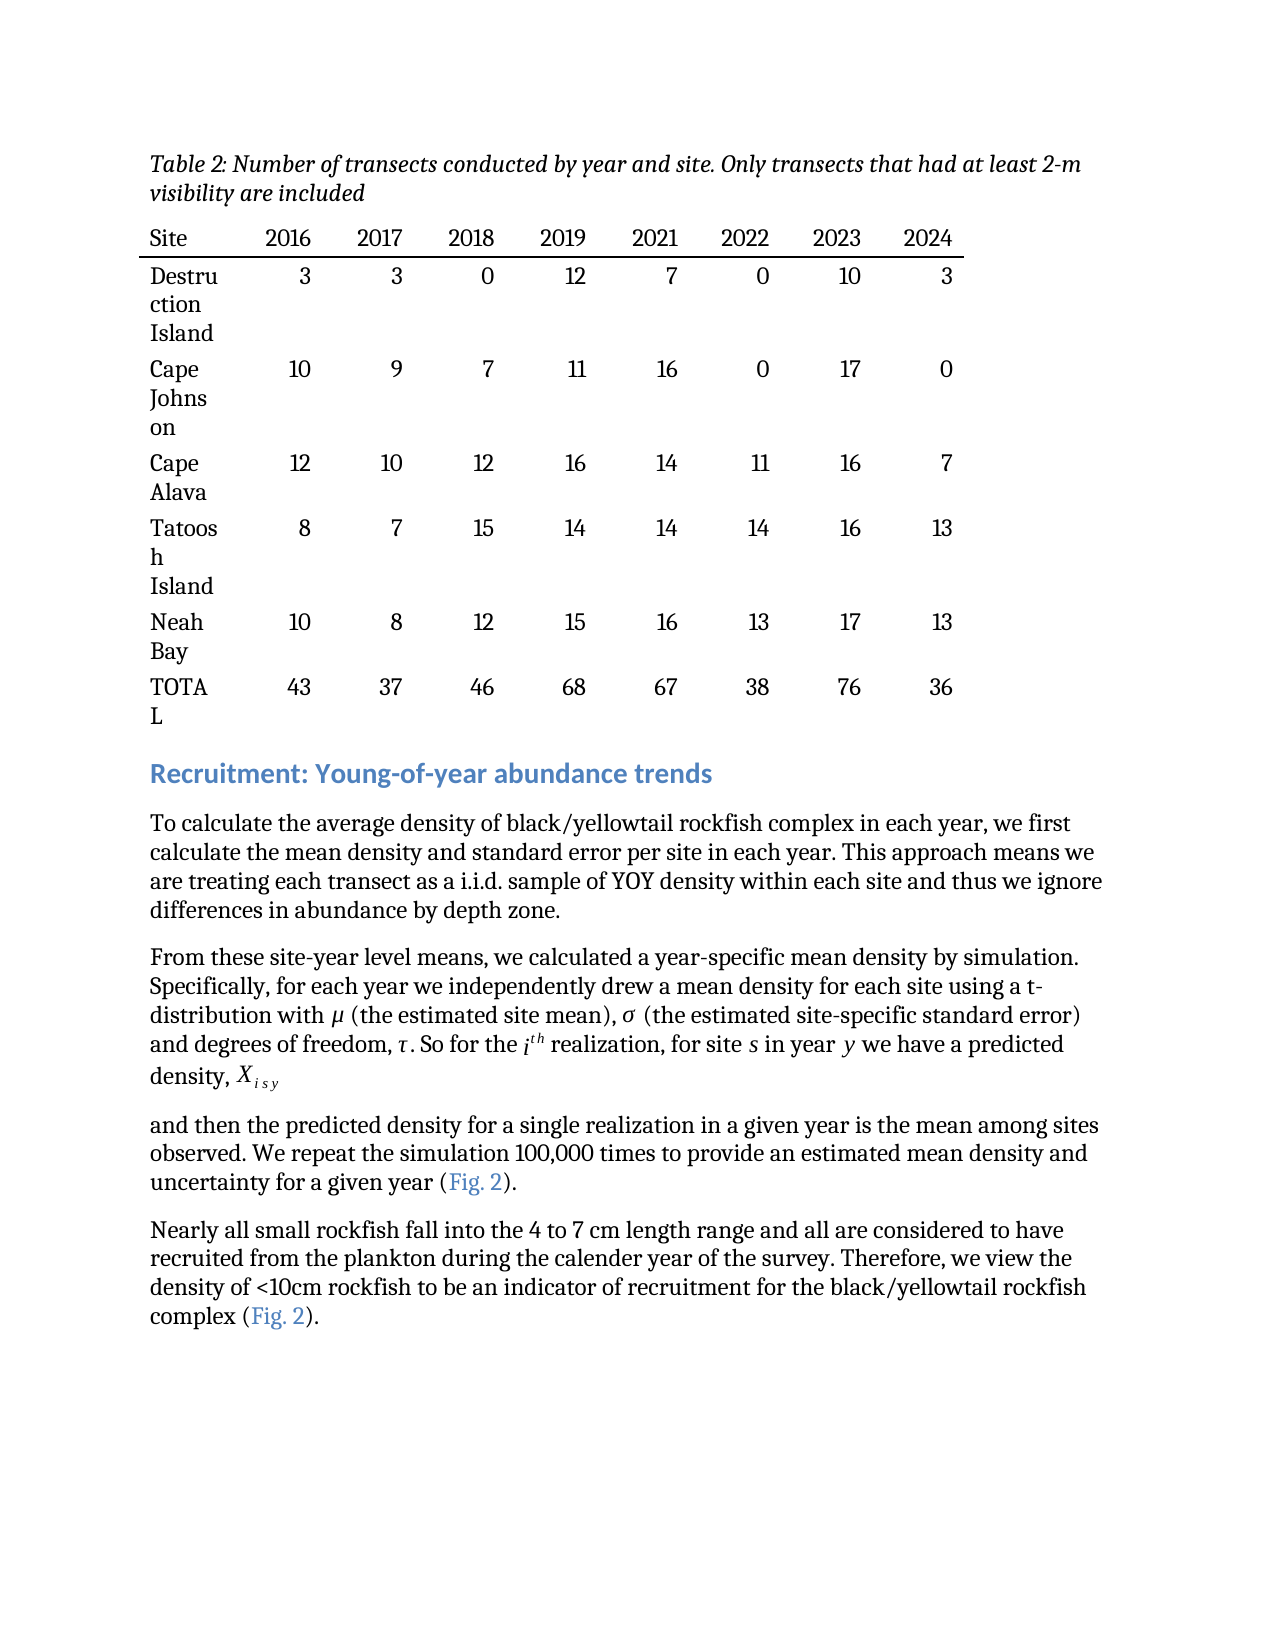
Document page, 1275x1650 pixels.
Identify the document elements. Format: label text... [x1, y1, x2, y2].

text From these site-year level means, we calculated a year-specific mean density by simulation. Specifically, for each year we independently drew a mean density for each site using a t-distribution with (the estimated site mean), (the estimated site-specific standard error) and degrees of freedom, . So for the realization, for site in year we have a predicted density, [150, 943, 1125, 1092]
table_cell 0 [689, 352, 780, 445]
table_cell 13 [872, 510, 964, 604]
table_cell Cape Johnson [139, 352, 230, 445]
table_cell 10 [780, 258, 872, 352]
table_cell 7 [414, 352, 505, 445]
table_cell 12 [414, 604, 505, 669]
table_cell 8 [322, 604, 414, 669]
table_cell 15 [505, 604, 597, 669]
table_header 2021 [597, 220, 689, 256]
table_cell 16 [597, 604, 689, 669]
table_cell 38 [689, 669, 780, 734]
table_cell 14 [597, 445, 689, 510]
table_header 2022 [689, 220, 780, 256]
table_cell 15 [414, 510, 505, 604]
table_cell 12 [230, 445, 322, 510]
table_cell 16 [505, 445, 597, 510]
table_cell 16 [780, 445, 872, 510]
table_cell 76 [780, 669, 872, 734]
table_cell 14 [597, 510, 689, 604]
table_cell 67 [597, 669, 689, 734]
table_cell 0 [689, 258, 780, 352]
table_header 2018 [414, 220, 505, 256]
table_cell TOTAL [139, 669, 230, 734]
table_header 2017 [322, 220, 414, 256]
table_header 2016 [230, 220, 322, 256]
table_header 2019 [505, 220, 597, 256]
table_cell 0 [872, 352, 964, 445]
table_cell 36 [872, 669, 964, 734]
table_cell 37 [322, 669, 414, 734]
text Nearly all small rockfish fall into the 4 to 7 cm length range and all are considered to have recruited from the plankton during the calender year of the survey. Therefore, we view the density of <10cm rockfish to be an indicator of recruitment for the black/yellowtail rockfish complex (Fig. 2). [150, 1216, 1125, 1331]
text To calculate the average density of black/yellowtail rockfish complex in each year, we first calculate the mean density and standard error per site in each year. This approach means we are treating each transect as a i.i.d. sample of YOY density within each site and thus we ignore differences in abundance by depth zone. [150, 809, 1125, 924]
table_cell 7 [322, 510, 414, 604]
table_cell 43 [230, 669, 322, 734]
text Table 2: Number of transects conducted by year and site. Only transects that had at least 2-m visibility are included [150, 150, 1125, 207]
table_cell Cape Alava [139, 445, 230, 510]
table_cell 46 [414, 669, 505, 734]
table_cell 10 [322, 445, 414, 510]
table_cell 0 [414, 258, 505, 352]
table_cell 7 [597, 258, 689, 352]
table_cell 3 [322, 258, 414, 352]
table_cell 17 [780, 604, 872, 669]
table_cell 3 [230, 258, 322, 352]
table_header 2023 [780, 220, 872, 256]
table_cell 14 [689, 510, 780, 604]
table_cell 17 [780, 352, 872, 445]
subtitle Recruitment: Young-of-year abundance trends [150, 755, 1125, 791]
table_cell 3 [872, 258, 964, 352]
text and then the predicted density for a single realization in a given year is the mean among sites observed. We repeat the simulation 100,000 times to provide an estimated mean density and uncertainty for a given year (Fig. 2). [150, 1111, 1125, 1197]
table_cell 13 [872, 604, 964, 669]
table_cell 10 [230, 352, 322, 445]
table_cell 8 [230, 510, 322, 604]
table_cell 11 [505, 352, 597, 445]
table_header Site [139, 220, 230, 256]
table_cell 14 [505, 510, 597, 604]
table_cell 68 [505, 669, 597, 734]
table_cell 11 [689, 445, 780, 510]
table_cell Neah Bay [139, 604, 230, 669]
table_cell 12 [505, 258, 597, 352]
table_cell 9 [322, 352, 414, 445]
table_header 2024 [872, 220, 964, 256]
table_cell 16 [780, 510, 872, 604]
table_cell Destruction Island [139, 258, 230, 352]
table_cell Tatoosh Island [139, 510, 230, 604]
table_cell 13 [689, 604, 780, 669]
table_cell 10 [230, 604, 322, 669]
table_cell 7 [872, 445, 964, 510]
table_cell 12 [414, 445, 505, 510]
table_cell 16 [597, 352, 689, 445]
